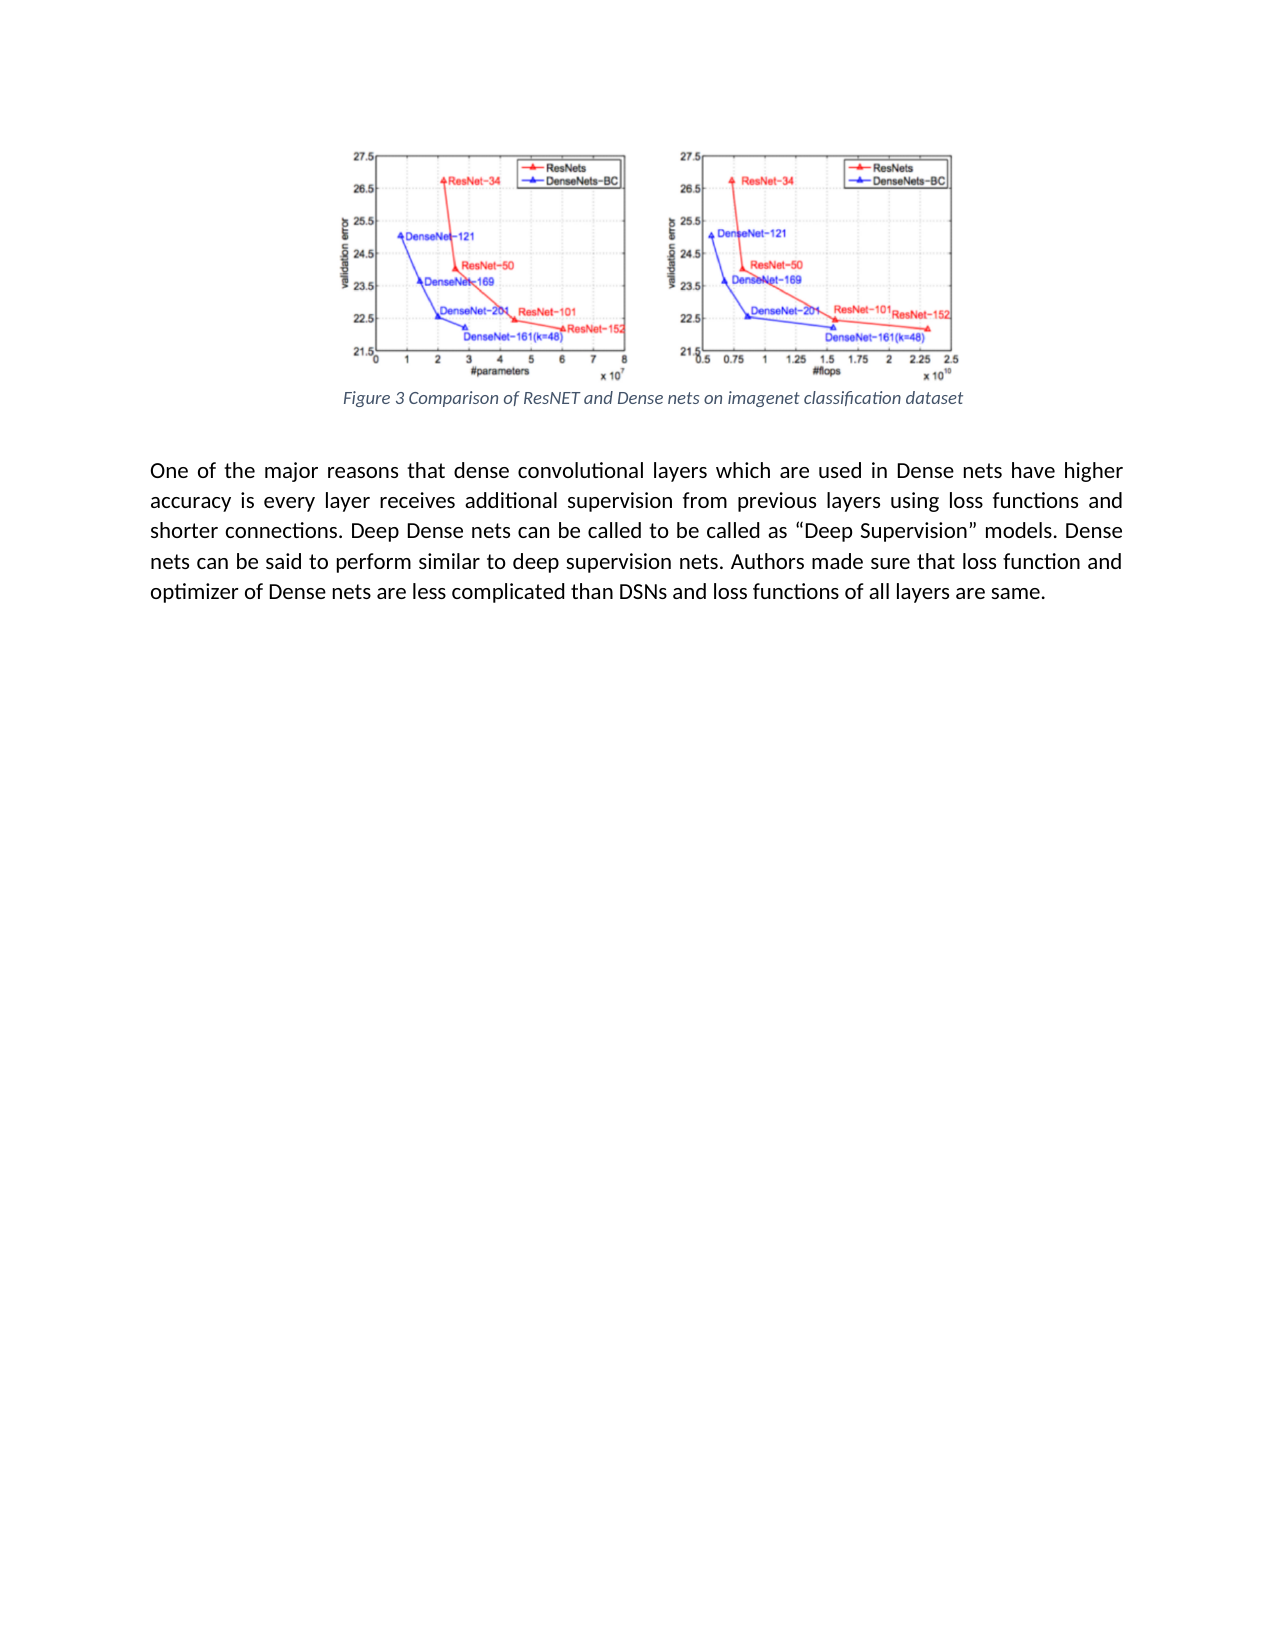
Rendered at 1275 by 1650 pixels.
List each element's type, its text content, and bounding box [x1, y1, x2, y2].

picture [221, 150, 1077, 387]
text One of the major reasons that dense convolutional layers which are used in Dense nets have higher accuracy is every layer receives additional supervision from previous layers using loss functions and shorter connections. Deep Dense nets can be called to be called as “Deep Supervision” models. Dense nets can be said to perform similar to deep supervision nets. Authors made sure that loss function and optimizer of Dense nets are less complicated than DSNs and loss functions of all layers are same. [150, 456, 1125, 605]
